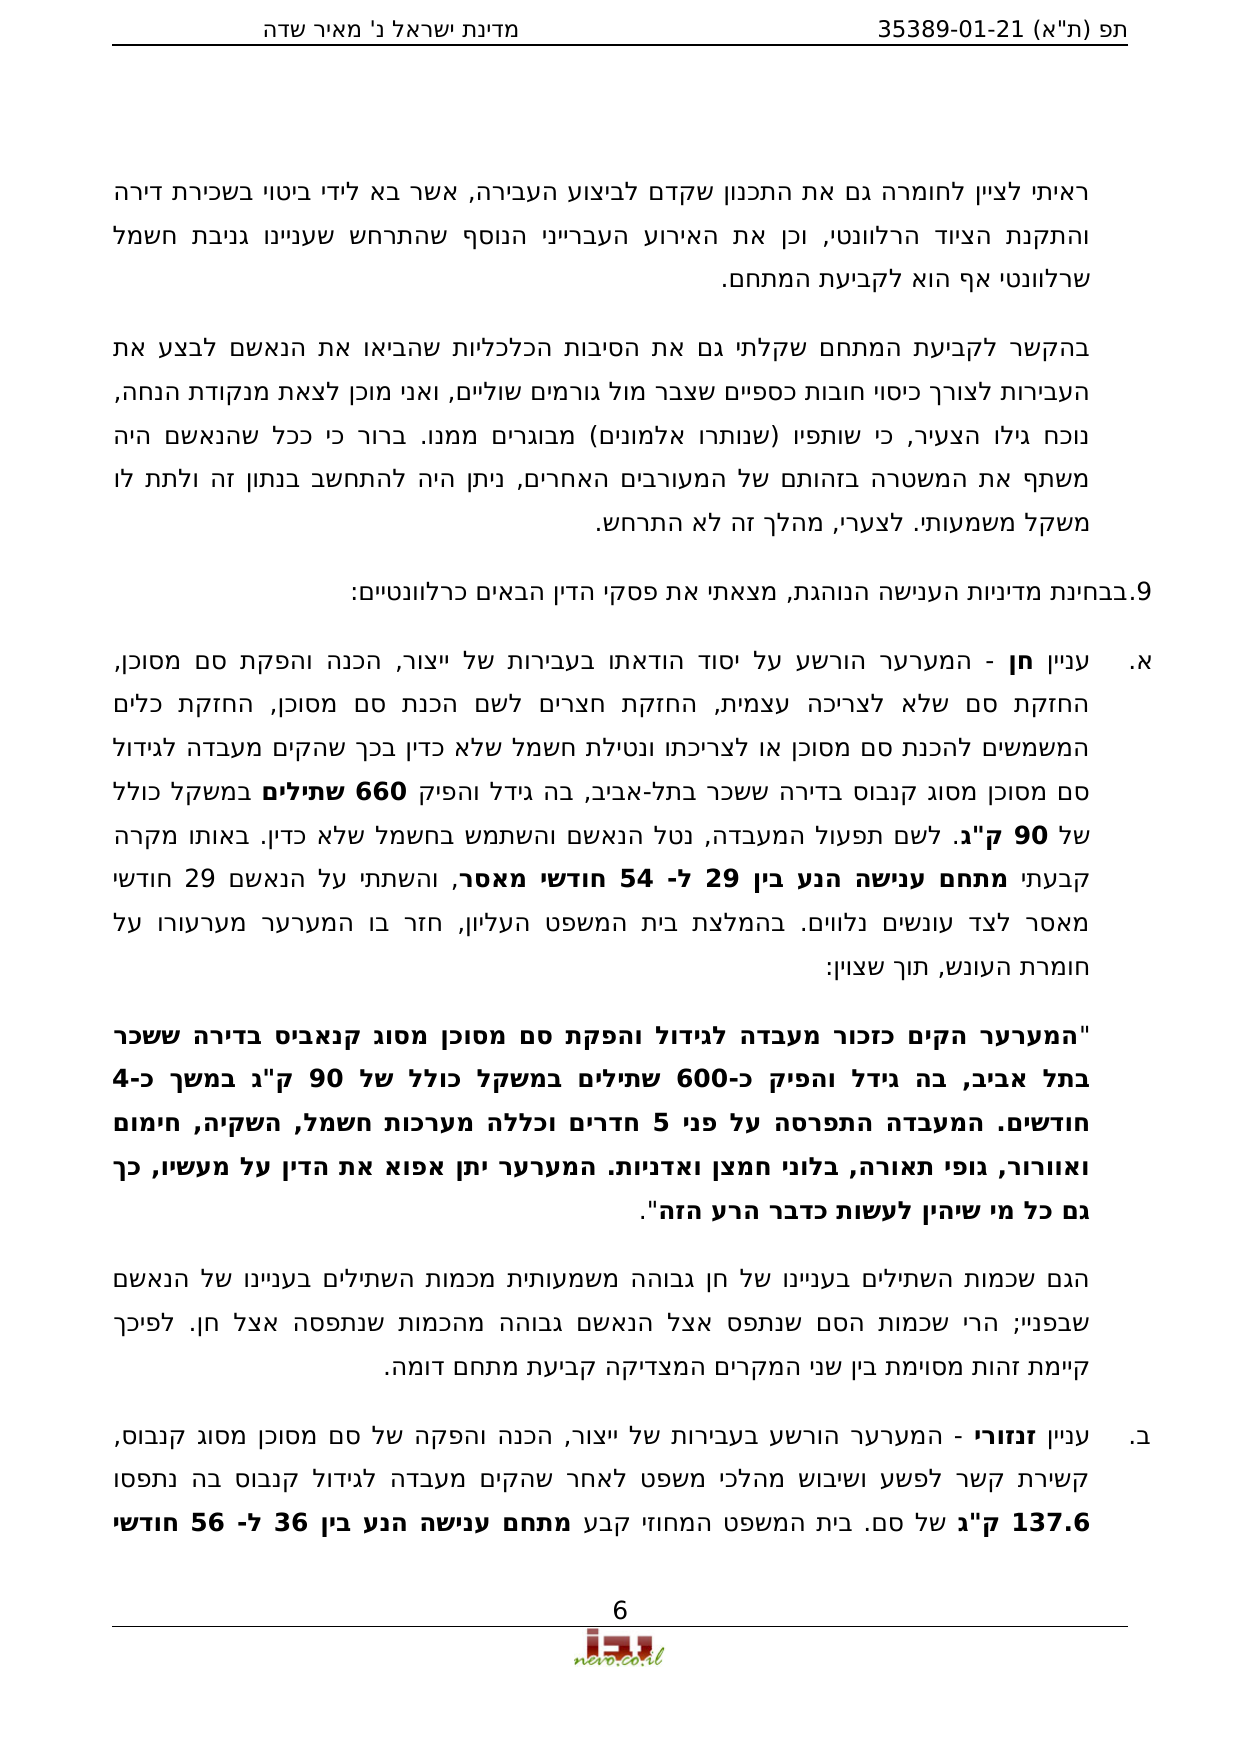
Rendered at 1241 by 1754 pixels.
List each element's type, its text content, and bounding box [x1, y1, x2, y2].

list ראיתי לציין לחומרה גם את התכנון שקדם לביצוע העבירה, אשר בא לידי ביטוי בשכירת דירה והתקנת הציוד הרלוונטי, וכן את האירוע העברייני הנוסף שהתרחש שעניינו גניבת חשמל שרלוונטי אף הוא לקביעת המתחם. [112, 177, 1091, 294]
list עניין חן - המערער הורשע על יסוד הודאתו בעבירות של ייצור, הכנה והפקת סם מסוכן, החזקת סם שלא לצריכה עצמית, החזקת חצרים לשם הכנת סם מסוכן, החזקת כלים המשמשים להכנת סם מסוכן או לצריכתו ונטילת חשמל שלא כדין בכך שהקים מעבדה לגידול סם מסוכן מסוג קנבוס בדירה ששכר בתל-אביב, בה גידל והפיק 660 שתילים במשקל כולל של 90 ק"ג. לשם תפעול המעבדה, נטל הנאשם והשתמש בחשמל שלא כדין. באותו מקרה קבעתי מתחם ענישה הנע בין 29 ל- 54 חודשי מאסר, והשתתי על הנאשם 29 חודשי מאסר לצד עונשים נלווים. בהמלצת בית המשפט העליון, חזר בו המערער מערעורו על חומרת העונש, תוך שצוין: [112, 646, 1128, 981]
picture [574, 1628, 666, 1667]
list בהקשר לקביעת המתחם שקלתי גם את הסיבות הכלכליות שהביאו את הנאשם לבצע את העבירות לצורך כיסוי חובות כספיים שצבר מול גורמים שוליים, ואני מוכן לצאת מנקודת הנחה, נוכח גילו הצעיר, כי שותפיו (שנותרו אלמונים) מבוגרים ממנו. ברור כי ככל שהנאשם היה משתף את המשטרה בזהותם של המעורבים האחרים, ניתן היה להתחשב בנתון זה ולתת לו משקל משמעותי. לצערי, מהלך זה לא התרחש. [112, 333, 1091, 538]
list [112, 1421, 1128, 1538]
list הגם שכמות השתילים בעניינו של חן גבוהה משמעותית מכמות השתילים בעניינו של הנאשם שבפניי; הרי שכמות הסם שנתפס אצל הנאשם גבוהה מהכמות שנתפסה אצל חן. לפיכך קיימת זהות מסוימת בין שני המקרים המצדיקה קביעת מתחם דומה. [112, 1265, 1091, 1381]
list בבחינת מדיניות הענישה הנוהגת, מצאתי את פסקי הדין הבאים כרלוונטיים: [112, 577, 1128, 606]
list "המערער הקים כזכור מעבדה לגידול והפקת סם מסוכן מסוג קנאביס בדירה ששכר בתל אביב, בה גידל והפיק כ-600 שתילים במשקל כולל של 90 ק"ג במשך כ-4 חודשים. המעבדה התפרסה על פני 5 חדרים וכללה מערכות חשמל, השקיה, חימום ואוורור, גופי תאורה, בלוני חמצן ואדניות. המערער יתן אפוא את הדין על מעשיו, כך גם כל מי שיהין לעשות כדבר הרע הזה". [112, 1021, 1091, 1225]
